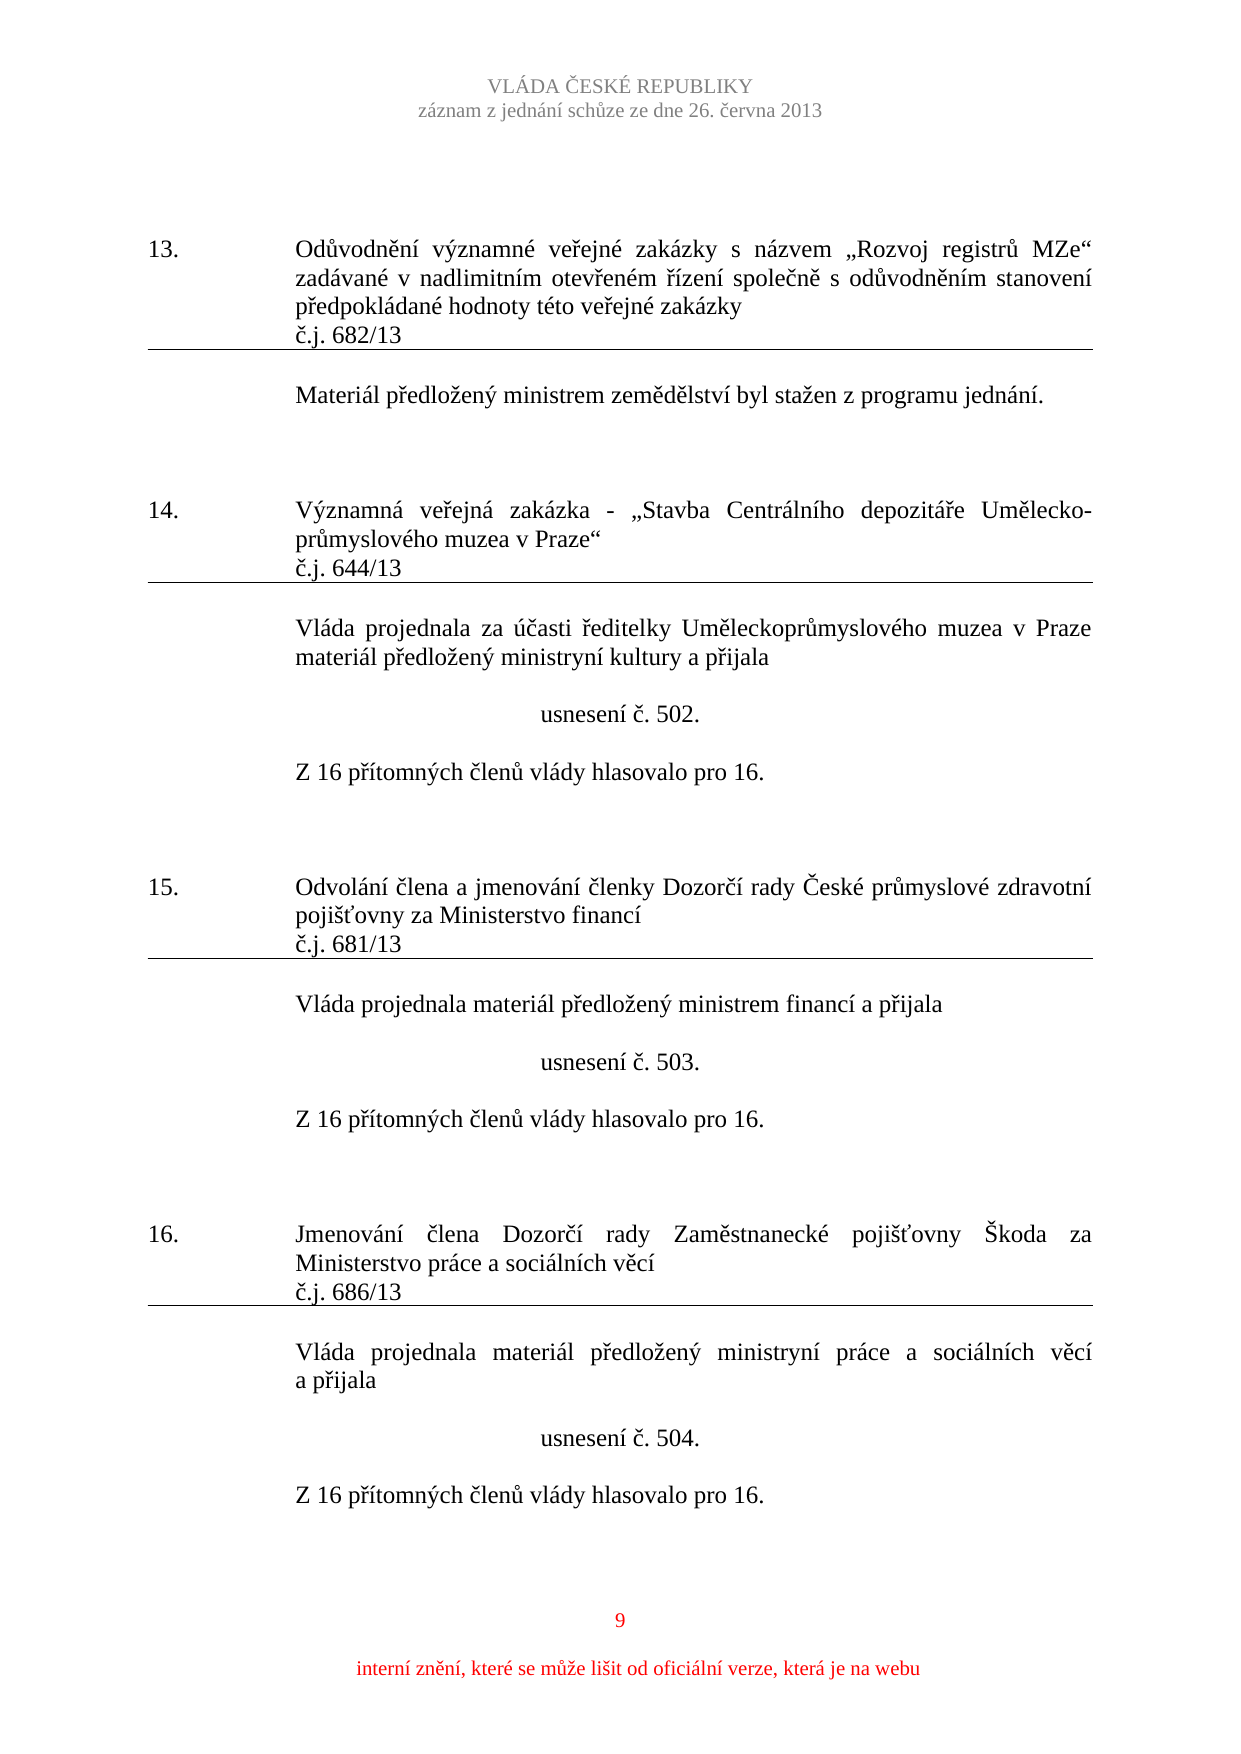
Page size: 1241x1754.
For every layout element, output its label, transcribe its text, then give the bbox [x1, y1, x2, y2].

text Z 16 přítomných členů vlády hlasovalo pro 16. [148, 757, 1093, 785]
text Vláda projednala materiál předložený ministryní práce a sociálních věcí a přijala [148, 1337, 1093, 1394]
text č.j. 644/13 [148, 553, 1093, 581]
text 13. Odůvodnění významné veřejné zakázky s názvem „Rozvoj registrů MZe“ zadávané v nadlimitním otevřeném řízení společně s odůvodněním stanovení předpokládané hodnoty této veřejné zakázky [148, 234, 1093, 320]
text č.j. 686/13 [148, 1277, 1093, 1305]
text 15. Odvolání člena a jmenování členky Dozorčí rady České průmyslové zdravotní pojišťovny za Ministerstvo financí [148, 872, 1093, 929]
text Z 16 přítomných členů vlády hlasovalo pro 16. [148, 1104, 1093, 1133]
text Materiál předložený ministrem zemědělství byl stažen z programu jednání. [148, 380, 1093, 409]
text usnesení č. 503. [148, 1047, 1093, 1075]
text usnesení č. 502. [148, 699, 1093, 728]
text usnesení č. 504. [148, 1423, 1093, 1452]
text Vláda projednala za účasti ředitelky Uměleckoprůmyslového muzea v Praze materiál předložený ministryní kultury a přijala [148, 613, 1093, 670]
text č.j. 682/13 [148, 320, 1093, 349]
text 16. Jmenování člena Dozorčí rady Zaměstnanecké pojišťovny Škoda za Ministerstvo práce a sociálních věcí [148, 1219, 1093, 1277]
text 14. Významná veřejná zakázka - „Stavba Centrálního depozitáře Umělecko-průmyslového muzea v Praze“ [148, 495, 1093, 553]
text Vláda projednala materiál předložený ministrem financí a přijala [148, 989, 1093, 1018]
text č.j. 681/13 [148, 929, 1093, 958]
text Z 16 přítomných členů vlády hlasovalo pro 16. [148, 1481, 1093, 1509]
